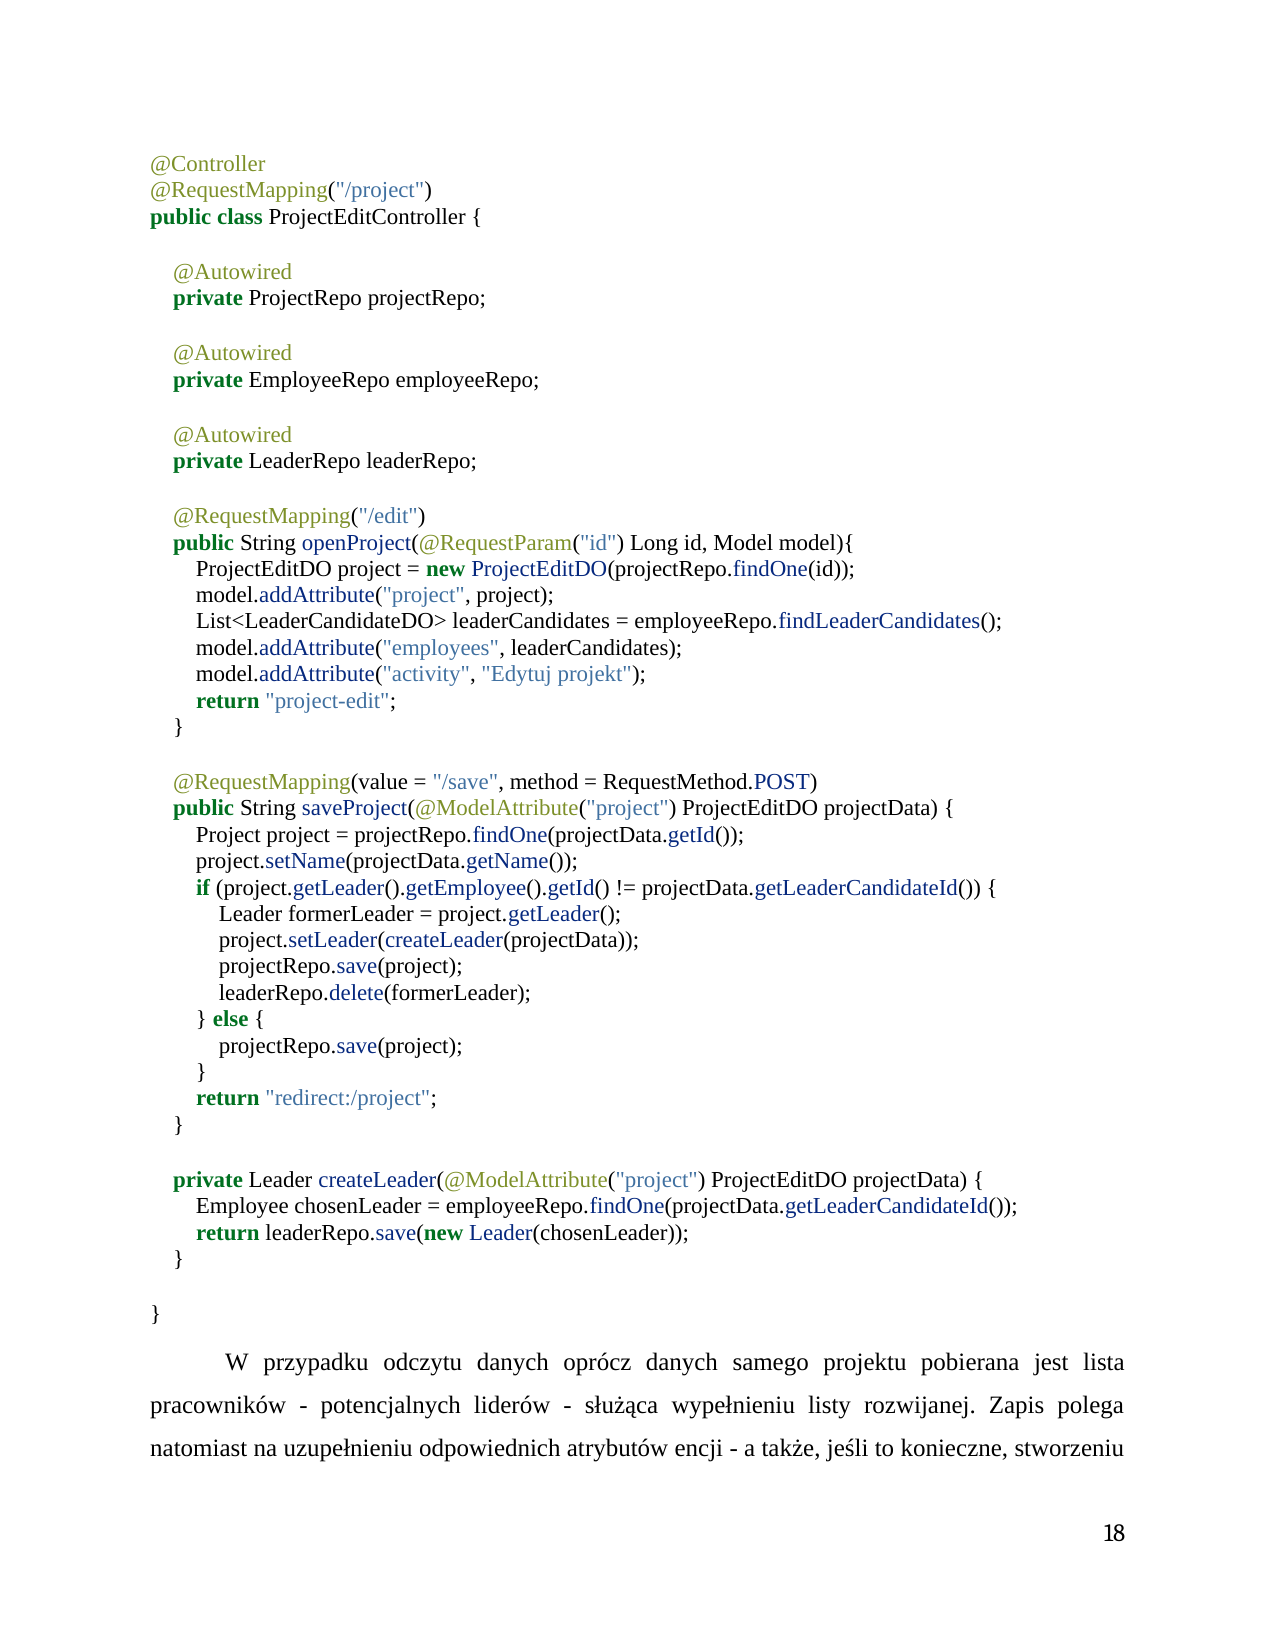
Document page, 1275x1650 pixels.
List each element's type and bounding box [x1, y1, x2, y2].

text [150, 150, 1125, 1326]
text [150, 1347, 1125, 1462]
